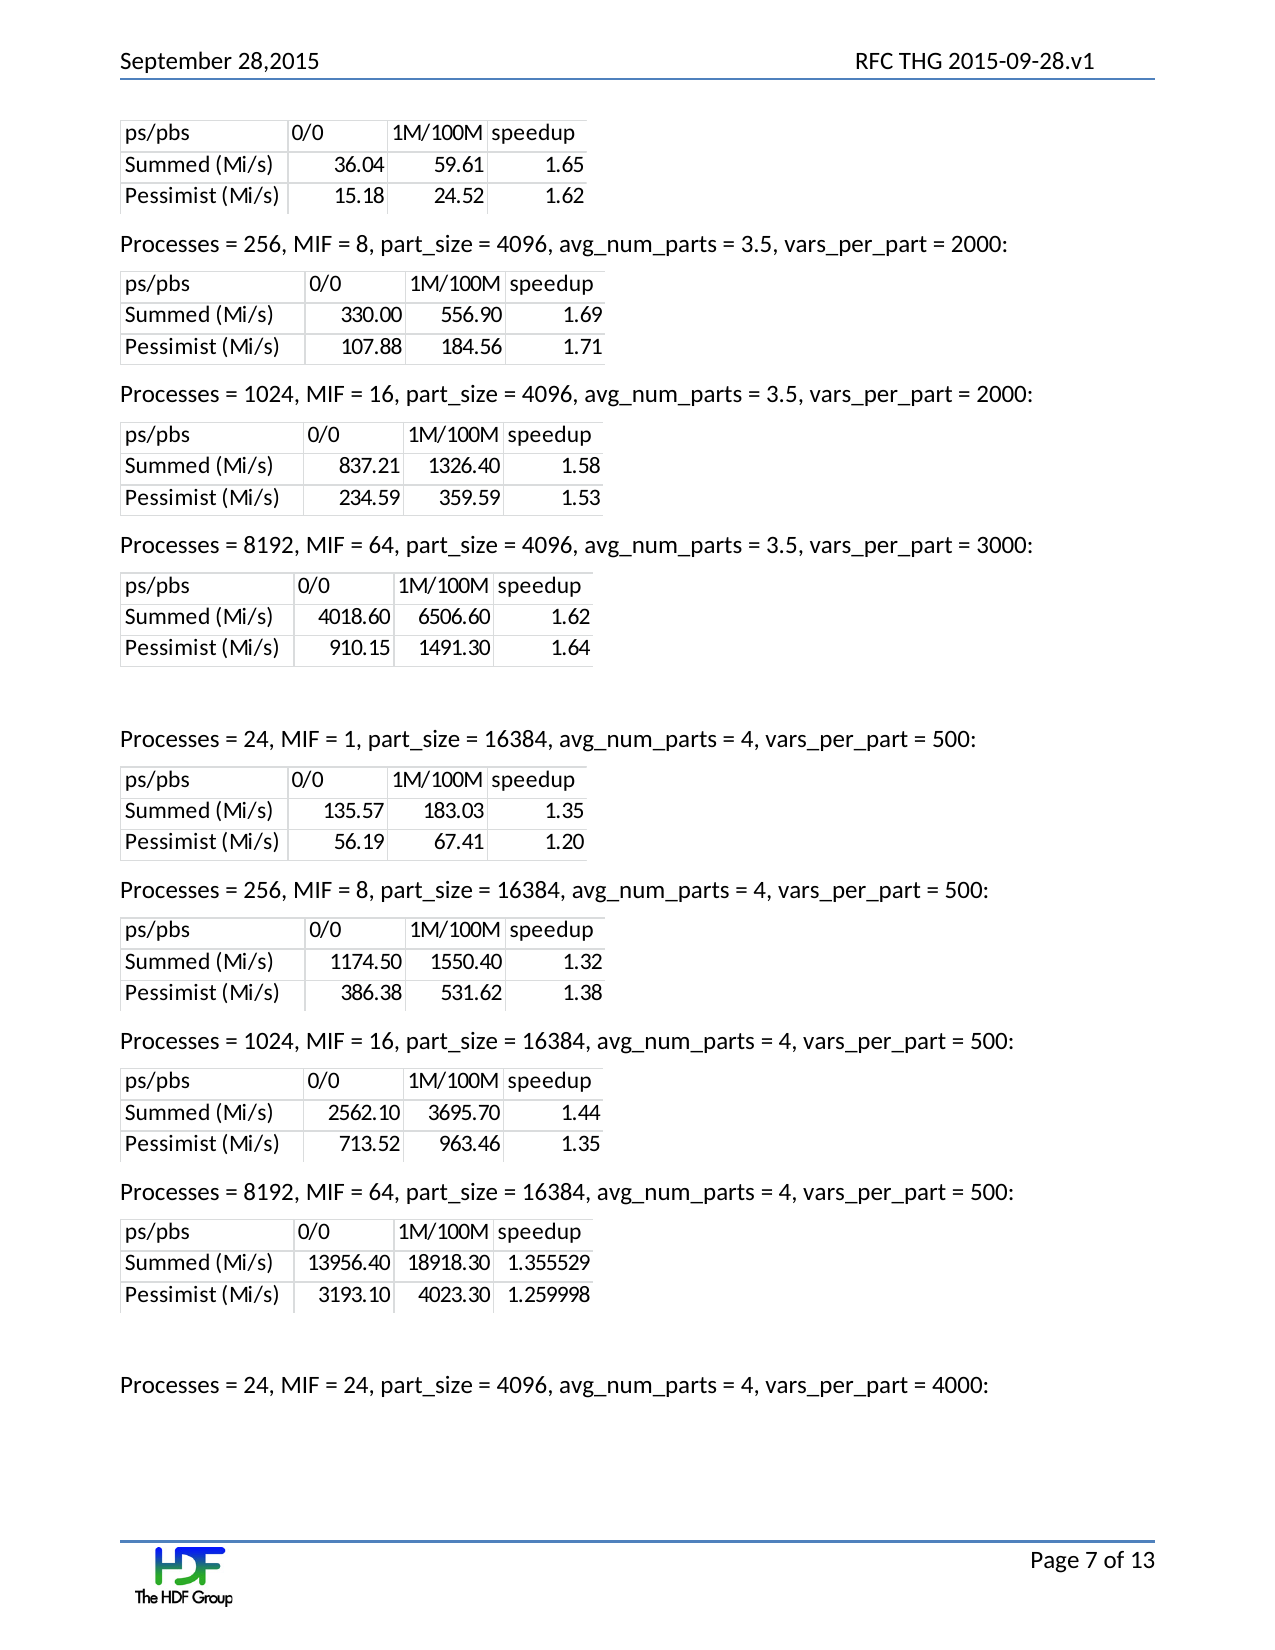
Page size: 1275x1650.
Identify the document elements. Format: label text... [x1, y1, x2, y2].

text Processes = 256, MIF = 8, part_size = 4096, avg_num_parts = 3.5, vars_per_part = 2000: [120, 228, 1155, 258]
text Processes = 8192, MIF = 64, part_size = 4096, avg_num_parts = 3.5, vars_per_part = 3000: [120, 529, 1155, 560]
text Processes = 1024, MIF = 16, part_size = 16384, avg_num_parts = 4, vars_per_part = 500: [120, 1025, 1155, 1056]
text Processes = 256, MIF = 8, part_size = 16384, avg_num_parts = 4, vars_per_part = 500: [120, 874, 1155, 905]
text Processes = 8192, MIF = 64, part_size = 16384, avg_num_parts = 4, vars_per_part = 500: [120, 1176, 1155, 1206]
text Processes = 24, MIF = 24, part_size = 4096, avg_num_parts = 4, vars_per_part = 4000: [120, 1370, 1155, 1400]
text Processes = 1024, MIF = 16, part_size = 4096, avg_num_parts = 3.5, vars_per_part = 2000: [120, 379, 1155, 409]
text Processes = 24, MIF = 1, part_size = 16384, avg_num_parts = 4, vars_per_part = 500: [120, 723, 1155, 754]
picture [135, 1547, 233, 1607]
